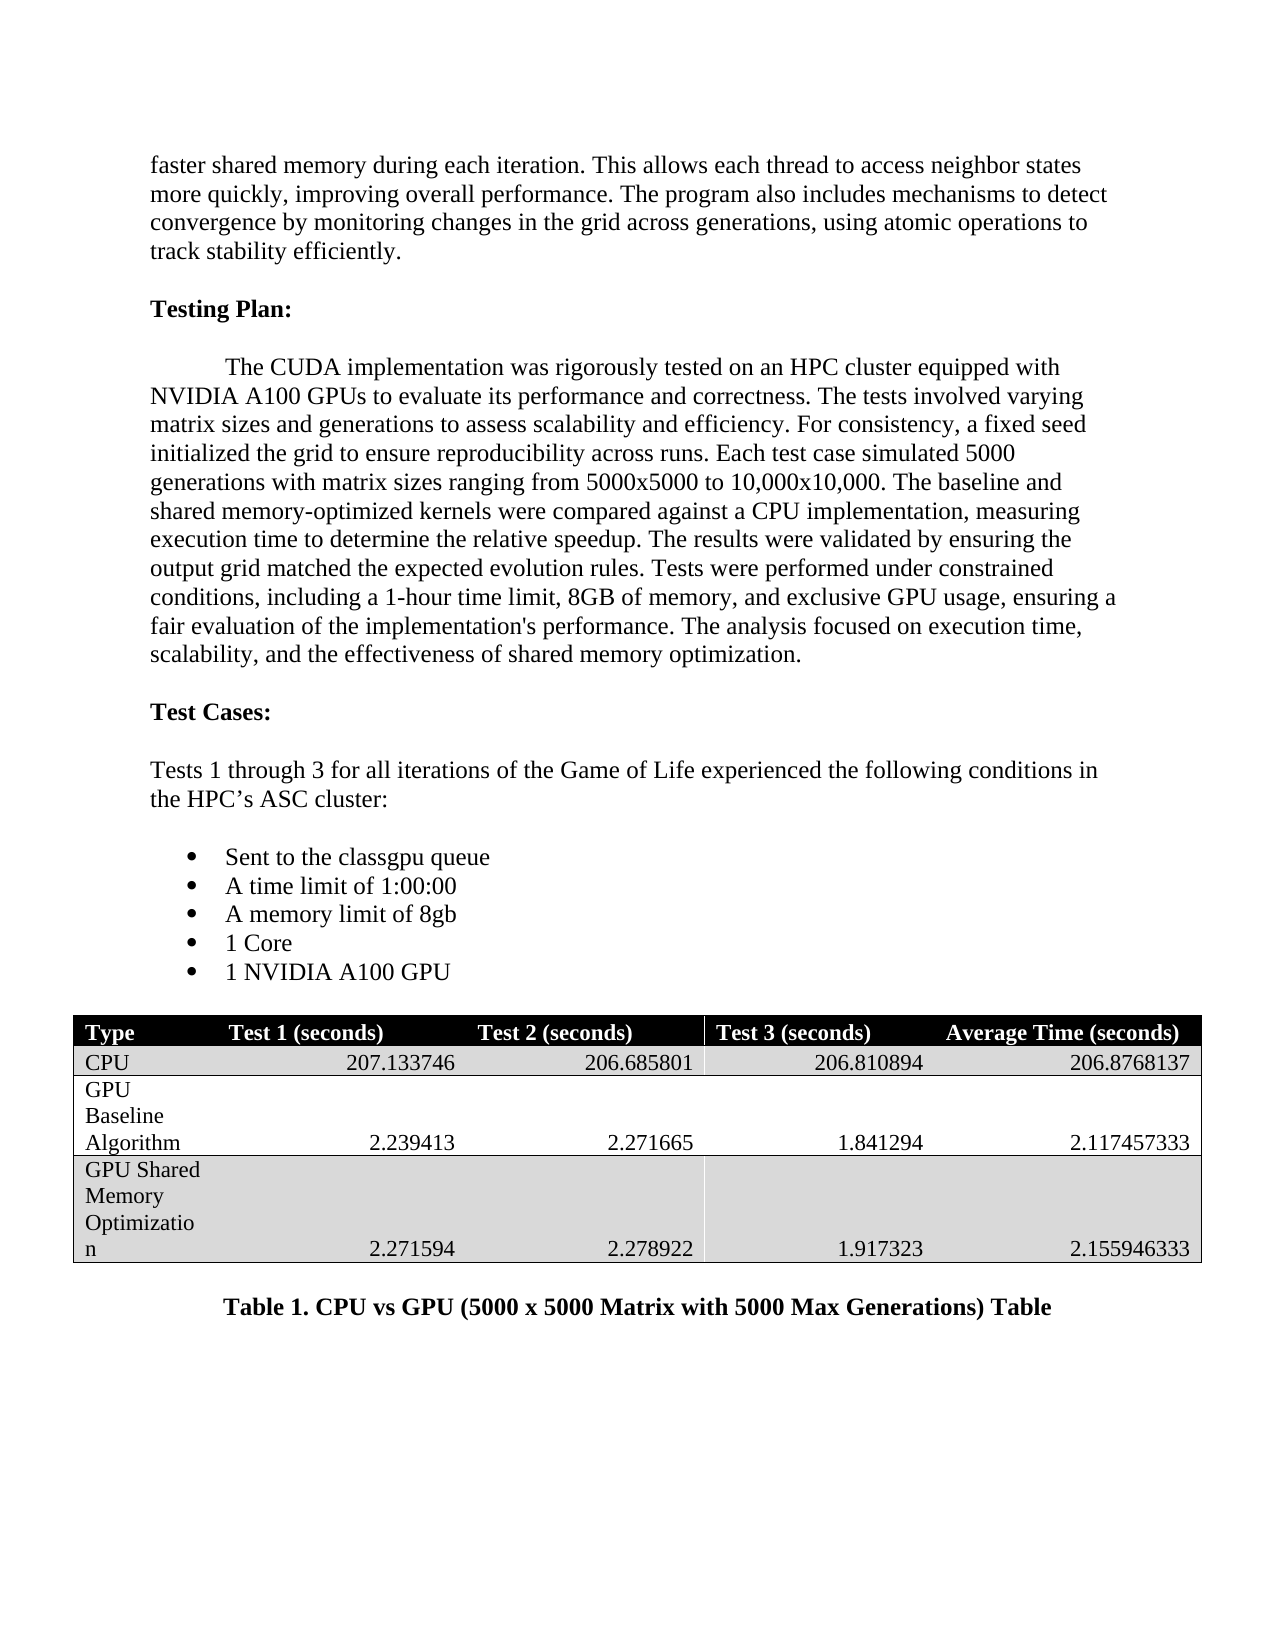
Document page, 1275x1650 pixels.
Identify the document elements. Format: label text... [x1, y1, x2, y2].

table_cell 2.155946333 [934, 1156, 1201, 1262]
table_cell 206.8768137 [934, 1046, 1201, 1075]
list 1 Core [187, 928, 1125, 957]
table_header Test 1 (seconds) [217, 1016, 466, 1045]
text Test Cases: [150, 697, 1125, 726]
table_cell GPU Shared Memory Optimization [74, 1156, 217, 1262]
list 1 NVIDIA A100 GPU [187, 957, 1125, 986]
table_header Test 3 (seconds) [705, 1016, 934, 1045]
list A time limit of 1:00:00 [187, 871, 1125, 899]
table_cell GPU Baseline Algorithm [74, 1076, 217, 1155]
table_cell 206.810894 [705, 1046, 934, 1075]
list Sent to the classgpu queue [187, 842, 1125, 871]
table_cell 2.271665 [466, 1076, 704, 1155]
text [150, 150, 1125, 265]
table_cell 2.117457333 [934, 1076, 1201, 1155]
list A memory limit of 8gb [187, 899, 1125, 928]
table_header Average Time (seconds) [934, 1016, 1201, 1045]
table_cell 2.239413 [217, 1076, 466, 1155]
table_cell 206.685801 [466, 1046, 704, 1075]
table_cell 2.271594 [217, 1156, 466, 1262]
table_cell CPU [74, 1046, 217, 1075]
text Tests 1 through 3 for all iterations of the Game of Life experienced the following conditions in the HPC’s ASC cluster: [150, 755, 1125, 813]
table_cell 2.278922 [466, 1156, 704, 1262]
text Table 1. CPU vs GPU (5000 x 5000 Matrix with 5000 Max Generations) Table [150, 1292, 1125, 1321]
text Testing Plan: [150, 294, 1125, 323]
table_cell 207.133746 [217, 1046, 466, 1075]
text The CUDA implementation was rigorously tested on an HPC cluster equipped with NVIDIA A100 GPUs to evaluate its performance and correctness. The tests involved varying matrix sizes and generations to assess scalability and efficiency. For consistency, a fixed seed initialized the grid to ensure reproducibility across runs. Each test case simulated 5000 generations with matrix sizes ranging from 5000x5000 to 10,000x10,000. The baseline and shared memory-optimized kernels were compared against a CPU implementation, measuring execution time to determine the relative speedup. The results were validated by ensuring the output grid matched the expected evolution rules. Tests were performed under constrained conditions, including a 1-hour time limit, 8GB of memory, and exclusive GPU usage, ensuring a fair evaluation of the implementation's performance. The analysis focused on execution time, scalability, and the effectiveness of shared memory optimization. [150, 352, 1125, 668]
table_header Type [74, 1016, 217, 1045]
table_cell 1.841294 [705, 1076, 934, 1155]
table_cell 1.917323 [705, 1156, 934, 1262]
table_header Test 2 (seconds) [466, 1016, 704, 1045]
